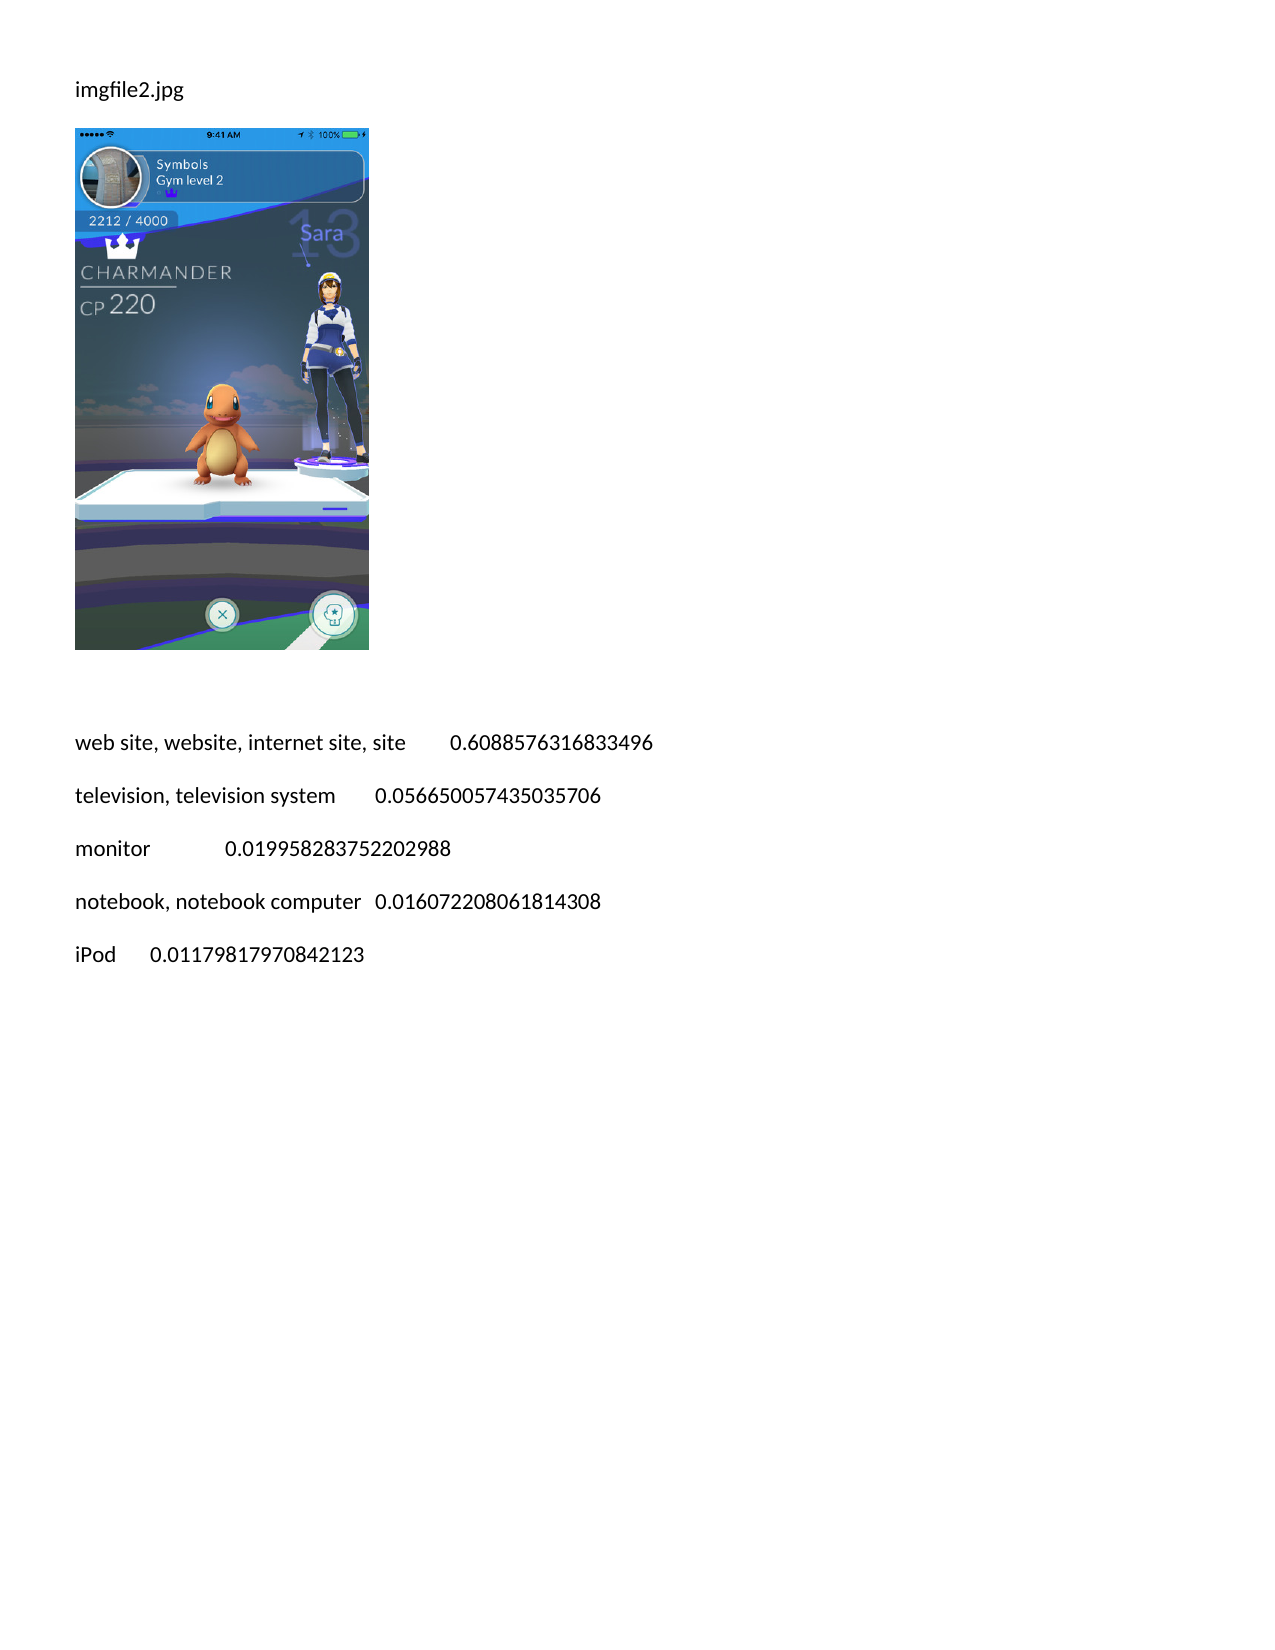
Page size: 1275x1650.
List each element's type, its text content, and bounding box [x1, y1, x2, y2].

text monitor 0.019958283752202988 [75, 834, 1200, 862]
text web site, website, internet site, site 0.6088576316833496 [75, 728, 1200, 756]
text notebook, notebook computer 0.016072208061814308 [75, 887, 1200, 915]
picture [75, 128, 369, 650]
text imgfile2.jpg [75, 75, 1200, 103]
text iPod 0.01179817970842123 [75, 940, 1200, 968]
text television, television system 0.056650057435035706 [75, 781, 1200, 809]
